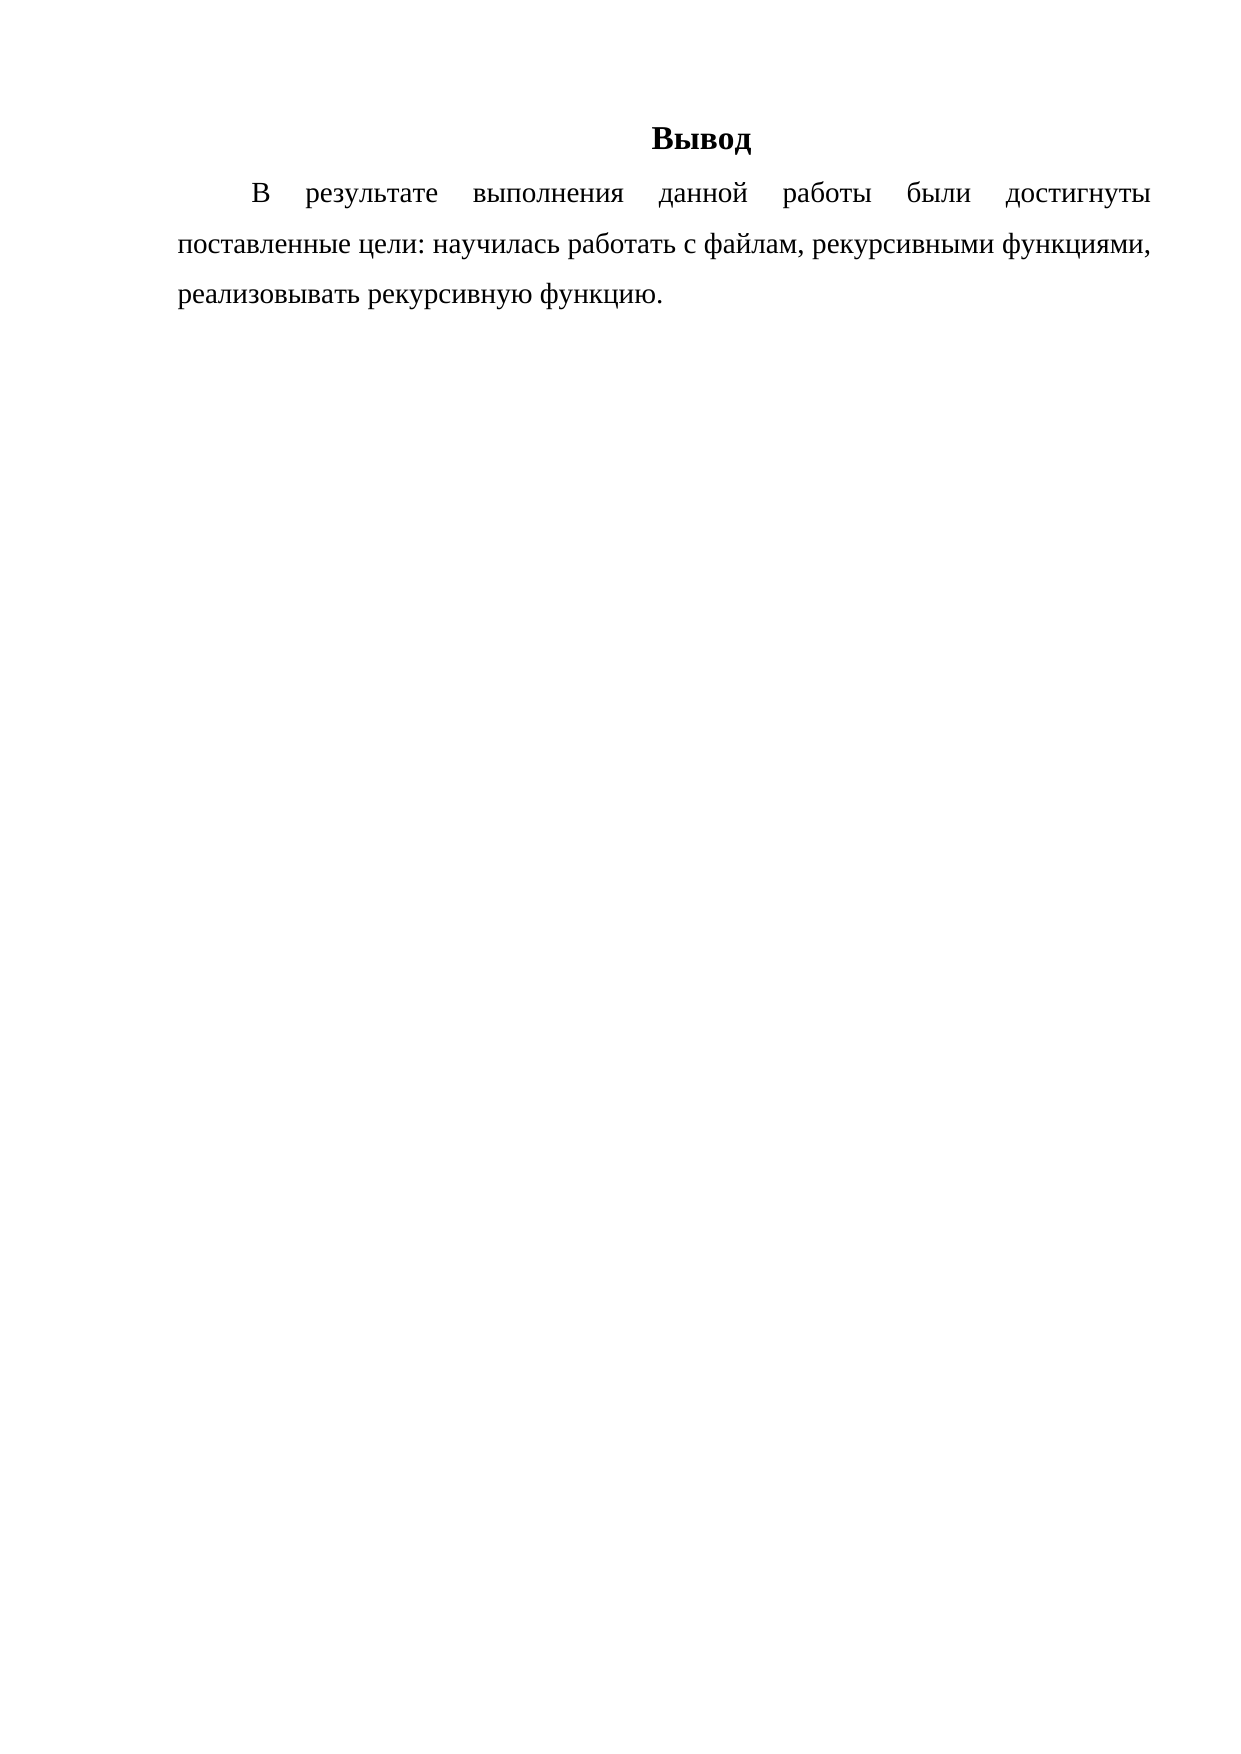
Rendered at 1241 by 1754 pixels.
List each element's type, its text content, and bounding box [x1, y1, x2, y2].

list Вывод [177, 118, 1152, 156]
list В результате выполнения данной работы были достигнуты поставленные цели: научилась работать с файлам, рекурсивными функциями, реализовывать рекурсивную функцию. [177, 176, 1152, 310]
